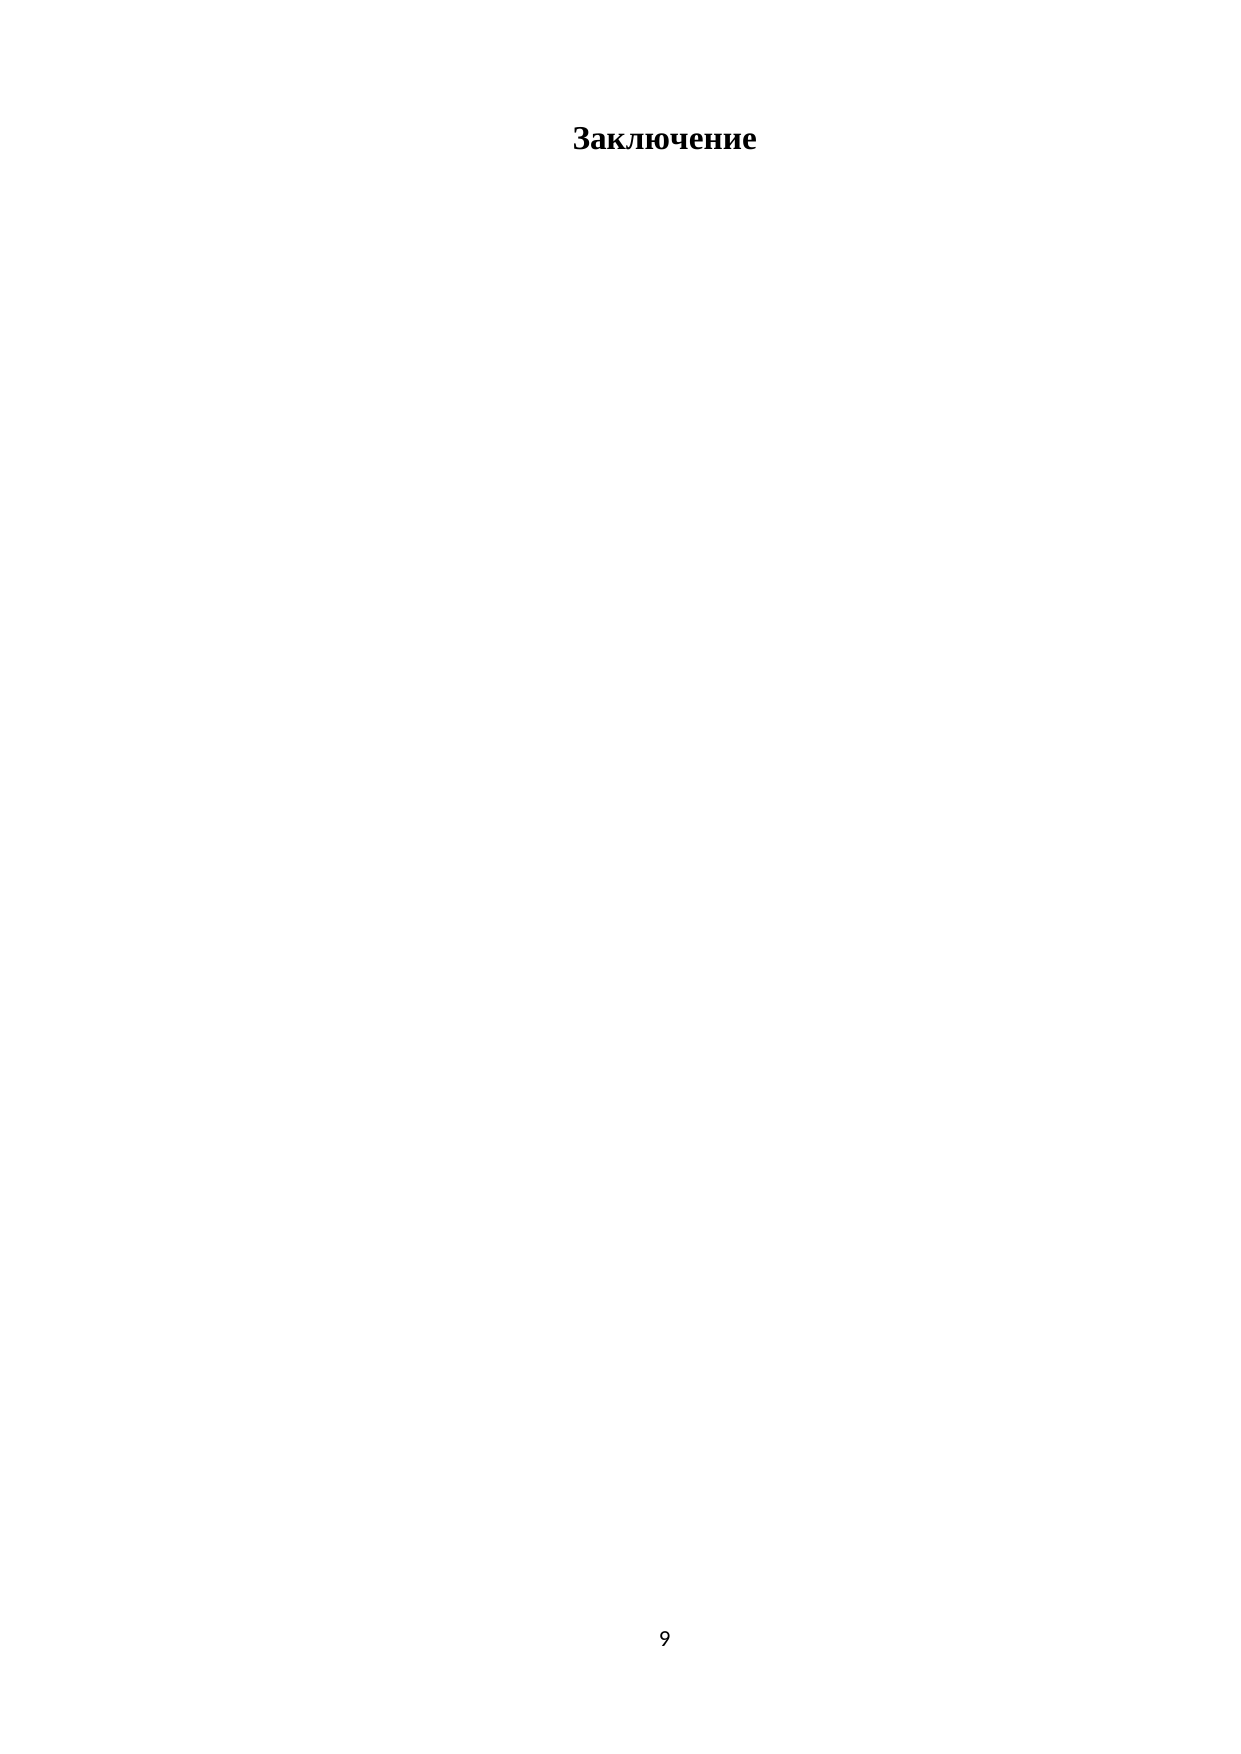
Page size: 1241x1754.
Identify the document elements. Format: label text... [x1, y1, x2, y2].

text Заключение [148, 118, 1181, 156]
